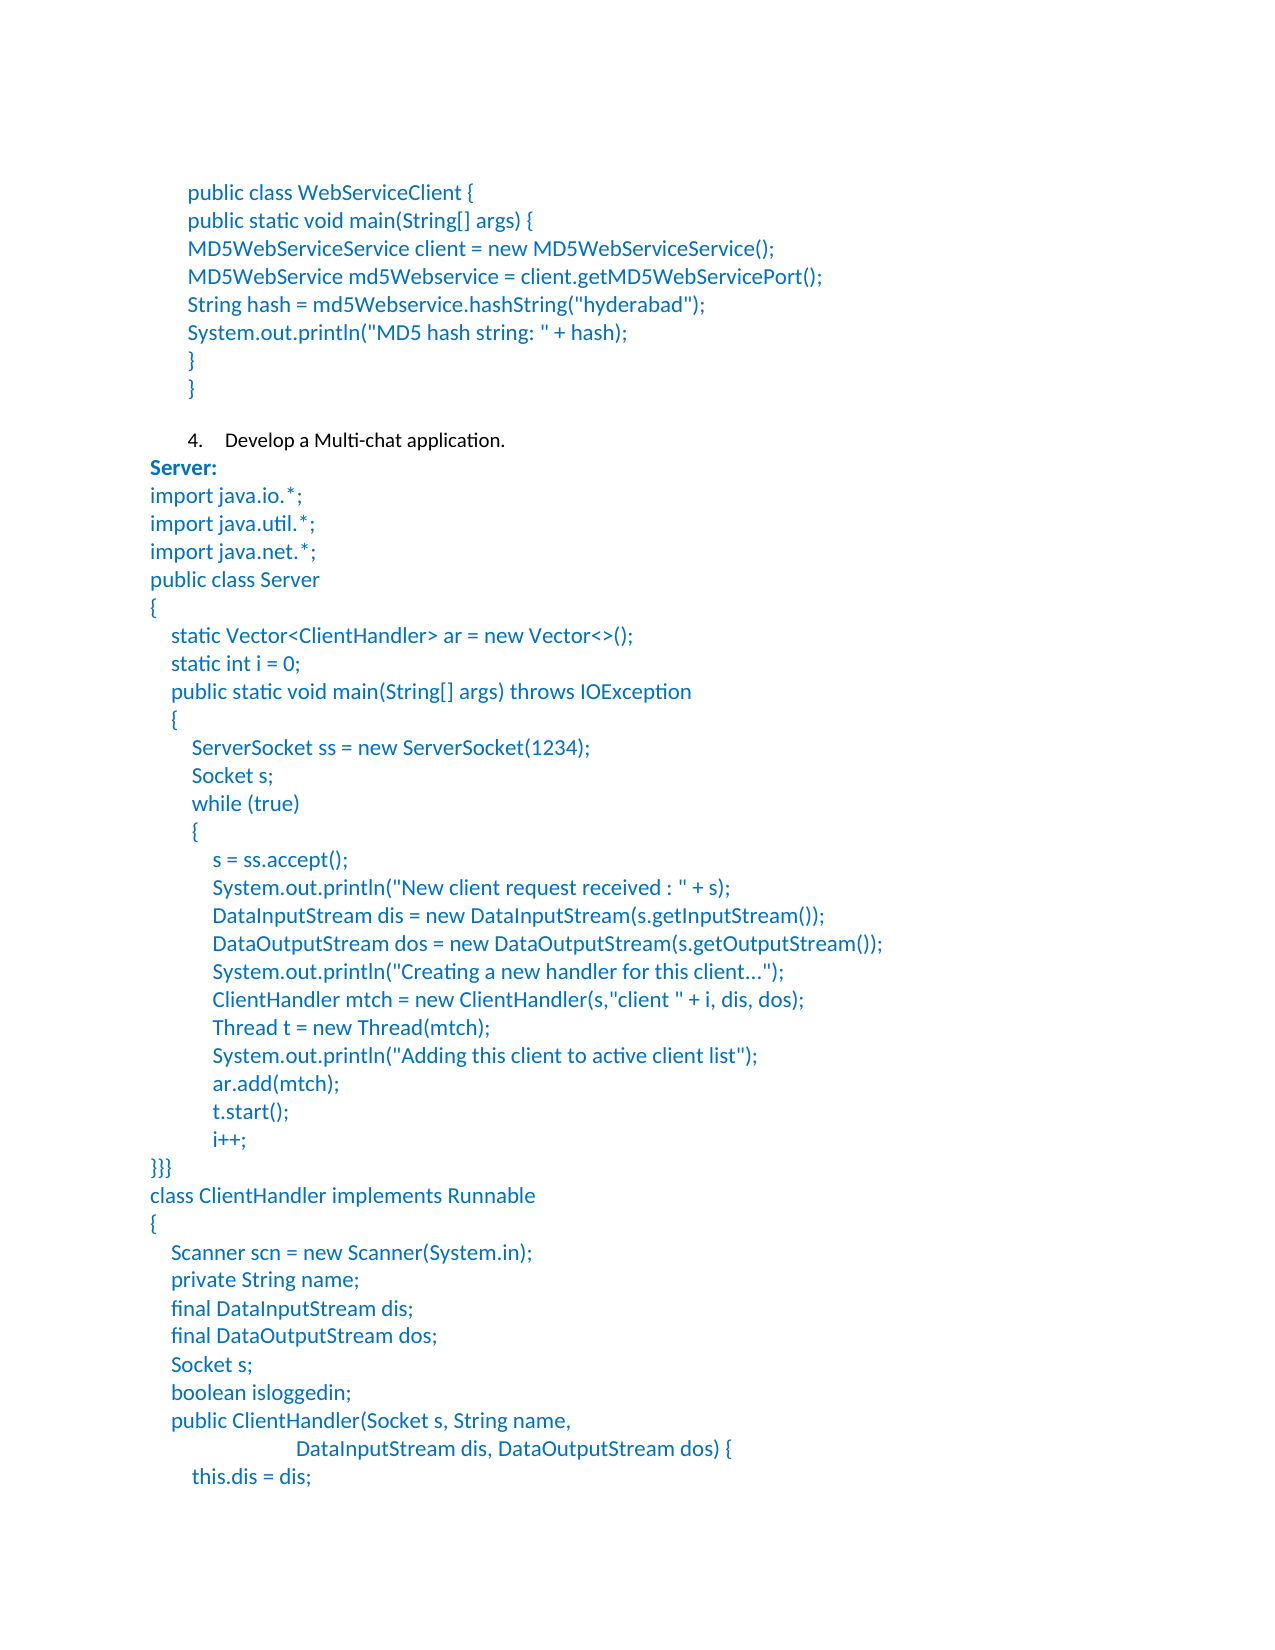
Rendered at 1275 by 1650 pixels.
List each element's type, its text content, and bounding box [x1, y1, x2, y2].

text import java.io.*; [150, 481, 1125, 509]
text s = ss.accept(); [150, 845, 1125, 873]
text System.out.println("Creating a new handler for this client..."); [150, 957, 1125, 985]
text MD5WebService md5Webservice = client.getMD5WebServicePort(); [187, 262, 1125, 290]
text public static void main(String[] args) { [187, 206, 1125, 234]
text static int i = 0; [150, 649, 1125, 677]
text i++; [150, 1126, 1125, 1153]
text { [150, 593, 1125, 621]
text public class WebServiceClient { [187, 178, 1125, 206]
text { [150, 817, 1125, 845]
text MD5WebServiceService client = new MD5WebServiceService(); [187, 234, 1125, 262]
text DataInputStream dis, DataOutputStream dos) { [150, 1434, 1125, 1462]
text Server: [150, 453, 1125, 481]
text import java.util.*; [150, 509, 1125, 537]
text }}} [150, 1153, 1125, 1182]
text class ClientHandler implements Runnable [150, 1182, 1125, 1209]
text private String name; [150, 1266, 1125, 1294]
text String hash = md5Webservice.hashString("hyderabad"); [187, 290, 1125, 318]
text static Vector<ClientHandler> ar = new Vector<>(); [150, 621, 1125, 649]
text final DataOutputStream dos; [150, 1322, 1125, 1350]
list Develop a Multi-chat application. [187, 428, 1125, 453]
text } [187, 374, 1125, 402]
text } [187, 346, 1125, 374]
text ClientHandler mtch = new ClientHandler(s,"client " + i, dis, dos); [150, 985, 1125, 1013]
text System.out.println("Adding this client to active client list"); [150, 1041, 1125, 1069]
text this.dis = dis; [150, 1462, 1125, 1490]
text while (true) [150, 789, 1125, 817]
text Thread t = new Thread(mtch); [150, 1013, 1125, 1041]
text public ClientHandler(Socket s, String name, [150, 1406, 1125, 1434]
text import java.net.*; [150, 537, 1125, 565]
text DataInputStream dis = new DataInputStream(s.getInputStream()); [150, 901, 1125, 929]
text { [150, 705, 1125, 733]
text System.out.println("New client request received : " + s); [150, 873, 1125, 901]
text ServerSocket ss = new ServerSocket(1234); [150, 733, 1125, 761]
text public class Server [150, 565, 1125, 593]
text ar.add(mtch); [150, 1069, 1125, 1097]
text System.out.println("MD5 hash string: " + hash); [187, 318, 1125, 346]
text { [150, 1209, 1125, 1238]
text Scanner scn = new Scanner(System.in); [150, 1238, 1125, 1266]
text public static void main(String[] args) throws IOException [150, 677, 1125, 705]
text t.start(); [150, 1097, 1125, 1126]
text Socket s; [150, 761, 1125, 789]
text boolean isloggedin; [150, 1378, 1125, 1406]
text DataOutputStream dos = new DataOutputStream(s.getOutputStream()); [150, 929, 1125, 957]
text final DataInputStream dis; [150, 1294, 1125, 1322]
text Socket s; [150, 1350, 1125, 1378]
